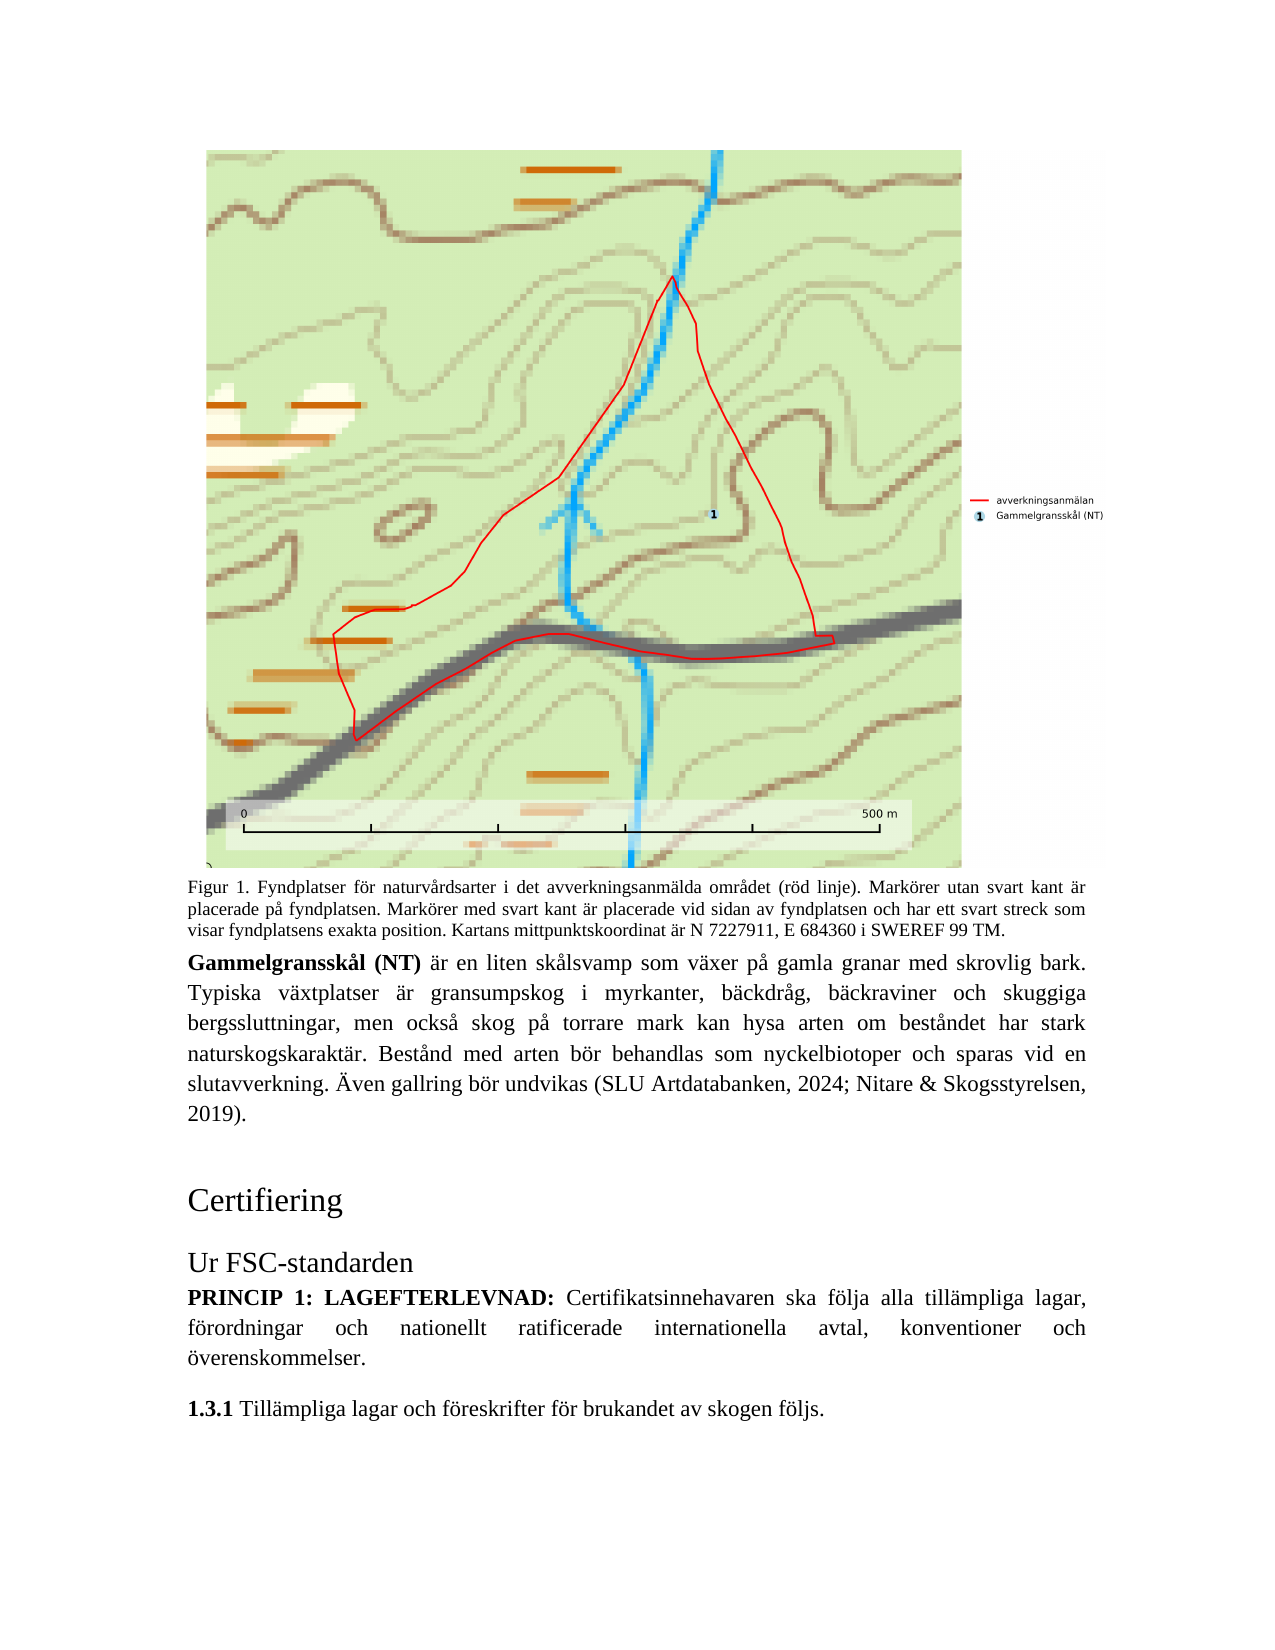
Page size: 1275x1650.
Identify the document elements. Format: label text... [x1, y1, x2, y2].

text PRINCIP 1: LAGEFTERLEVNAD: Certifikatsinnehavaren ska följa alla tillämpliga lagar, förordningar och nationellt ratificerade internationella avtal, konventioner och överenskommelser. [187, 1284, 1087, 1371]
text Gammelgransskål (NT) är en liten skålsvamp som växer på gamla granar med skrovlig bark. Typiska växtplatser är gransumpskog i myrkanter, bäckdråg, bäckraviner och skuggiga bergssluttningar, men också skog på torrare mark kan hysa arten om beståndet har stark naturskogskaraktär. Bestånd med arten bör behandlas som nyckelbiotoper och sparas vid en slutavverkning. Även gallring bör undvikas (SLU Artdatabanken, 2024; Nitare & Skogsstyrelsen, 2019). [187, 949, 1087, 1126]
text Figur 1. Fyndplatser för naturvårdsarter i det avverkningsanmälda området (röd linje). Markörer utan svart kant är placerade på fyndplatsen. Markörer med svart kant är placerade vid sidan av fyndplatsen och har ett svart streck som visar fyndplatsens exakta position. Kartans mittpunktskoordinat är N 7227911, E 684360 i SWEREF 99 TM. [187, 876, 1087, 941]
picture [206, 150, 1107, 868]
subtitle Ur FSC-standarden [187, 1245, 1087, 1279]
subtitle Certifiering [187, 1180, 1087, 1219]
text 1.3.1 Tillämpliga lagar och föreskrifter för brukandet av skogen följs. [187, 1395, 1087, 1422]
